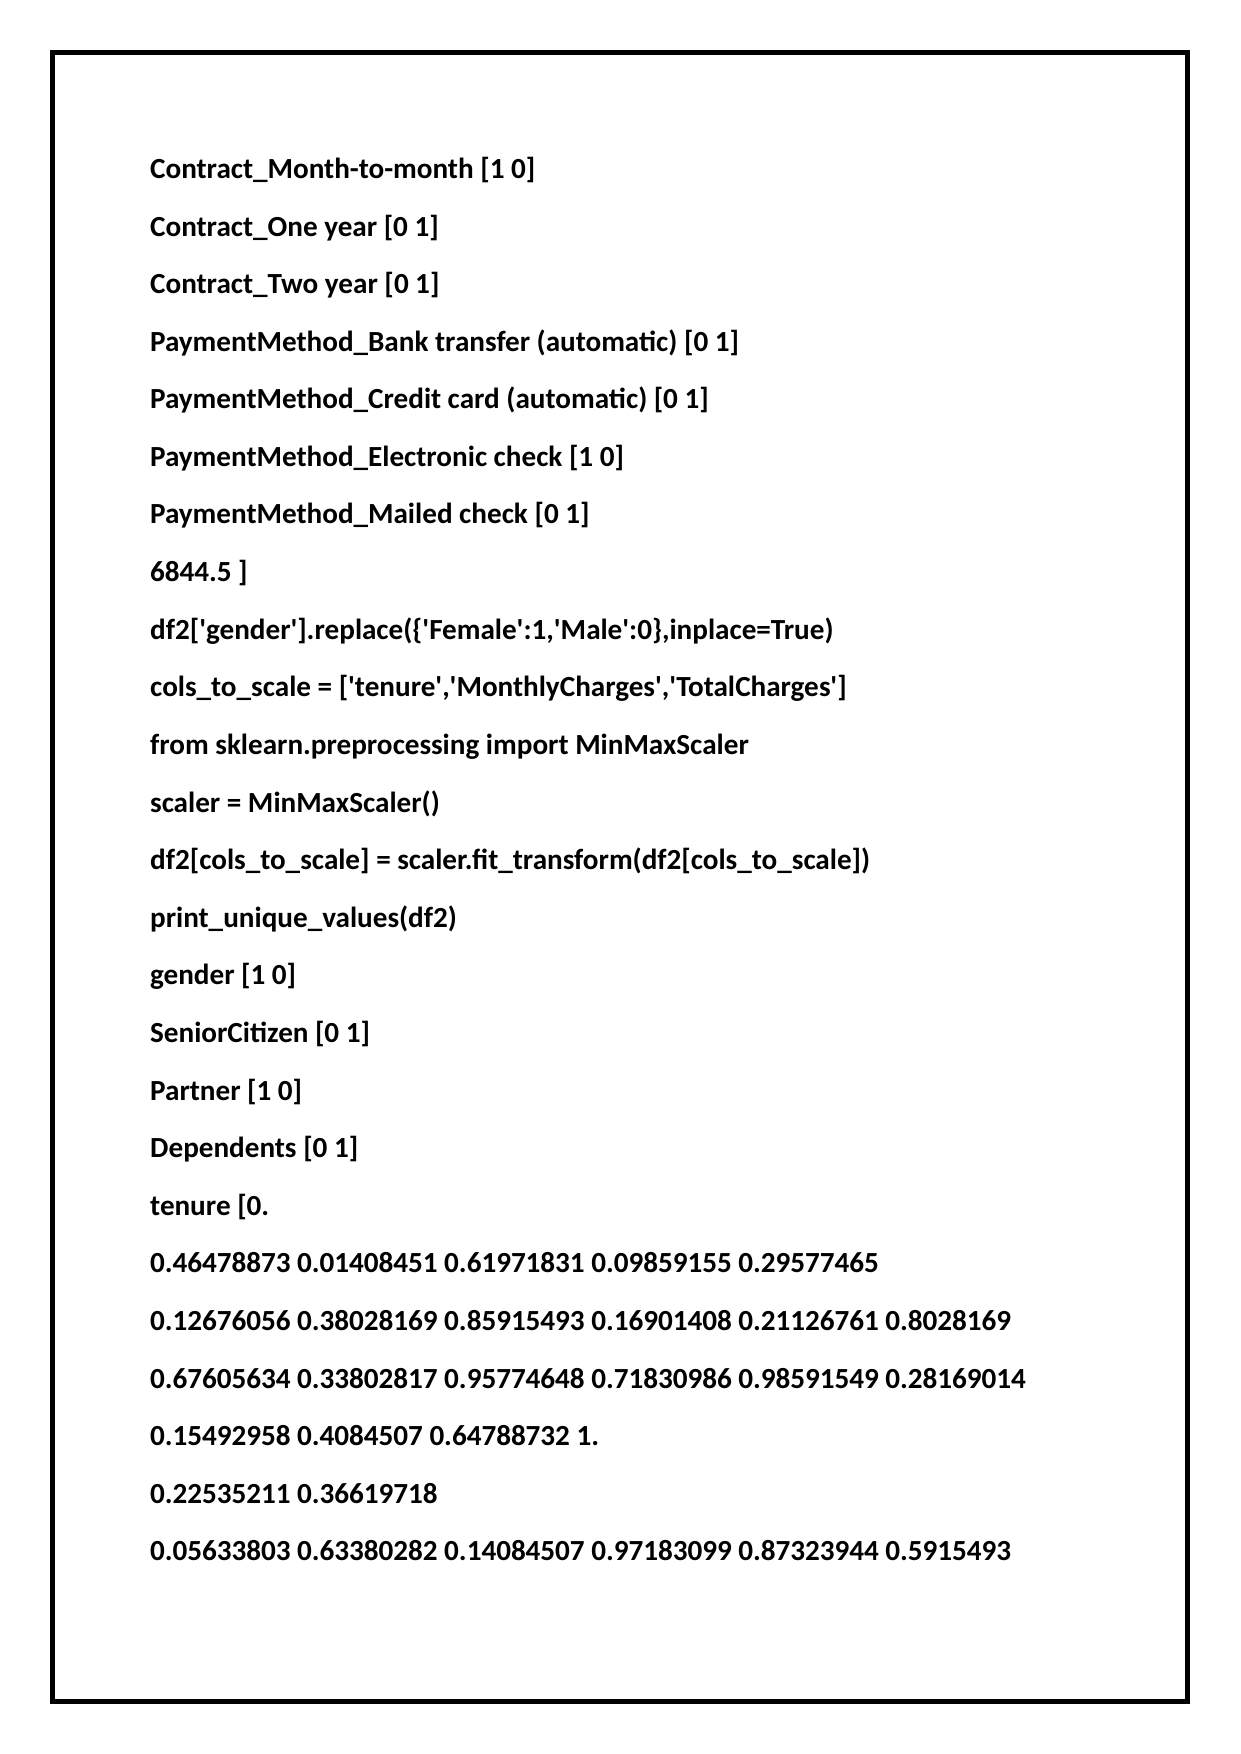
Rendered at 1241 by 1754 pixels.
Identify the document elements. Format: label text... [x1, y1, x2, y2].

text scaler = MinMaxScaler() [150, 784, 1090, 819]
text PaymentMethod_Mailed check [0 1] [150, 496, 1090, 531]
text 0.12676056 0.38028169 0.85915493 0.16901408 0.21126761 0.8028169 [150, 1302, 1090, 1338]
text cols_to_scale = ['tenure','MonthlyCharges','TotalCharges'] [150, 668, 1090, 704]
text 0.67605634 0.33802817 0.95774648 0.71830986 0.98591549 0.28169014 [150, 1360, 1090, 1395]
text Contract_Month-to-month [1 0] [150, 150, 1090, 186]
text 0.46478873 0.01408451 0.61971831 0.09859155 0.29577465 [150, 1244, 1090, 1280]
text Partner [1 0] [150, 1072, 1090, 1107]
text Dependents [0 1] [150, 1129, 1090, 1165]
text df2['gender'].replace({'Female':1,'Male':0},inplace=True) [150, 611, 1090, 646]
text print_unique_values(df2) [150, 899, 1090, 934]
text PaymentMethod_Bank transfer (automatic) [0 1] [150, 323, 1090, 358]
text 0.15492958 0.4084507 0.64788732 1. [150, 1417, 1090, 1453]
text SeniorCitizen [0 1] [150, 1014, 1090, 1050]
text Contract_One year [0 1] [150, 208, 1090, 243]
text 6844.5 ] [150, 553, 1090, 589]
text Contract_Two year [0 1] [150, 265, 1090, 301]
text 0.05633803 0.63380282 0.14084507 0.97183099 0.87323944 0.5915493 [150, 1532, 1090, 1568]
text PaymentMethod_Electronic check [1 0] [150, 438, 1090, 474]
text gender [1 0] [150, 956, 1090, 992]
text 0.22535211 0.36619718 [150, 1475, 1090, 1511]
text tenure [0. [150, 1187, 1090, 1222]
text df2[cols_to_scale] = scaler.fit_transform(df2[cols_to_scale]) [150, 841, 1090, 877]
text PaymentMethod_Credit card (automatic) [0 1] [150, 380, 1090, 416]
text from sklearn.preprocessing import MinMaxScaler [150, 726, 1090, 762]
